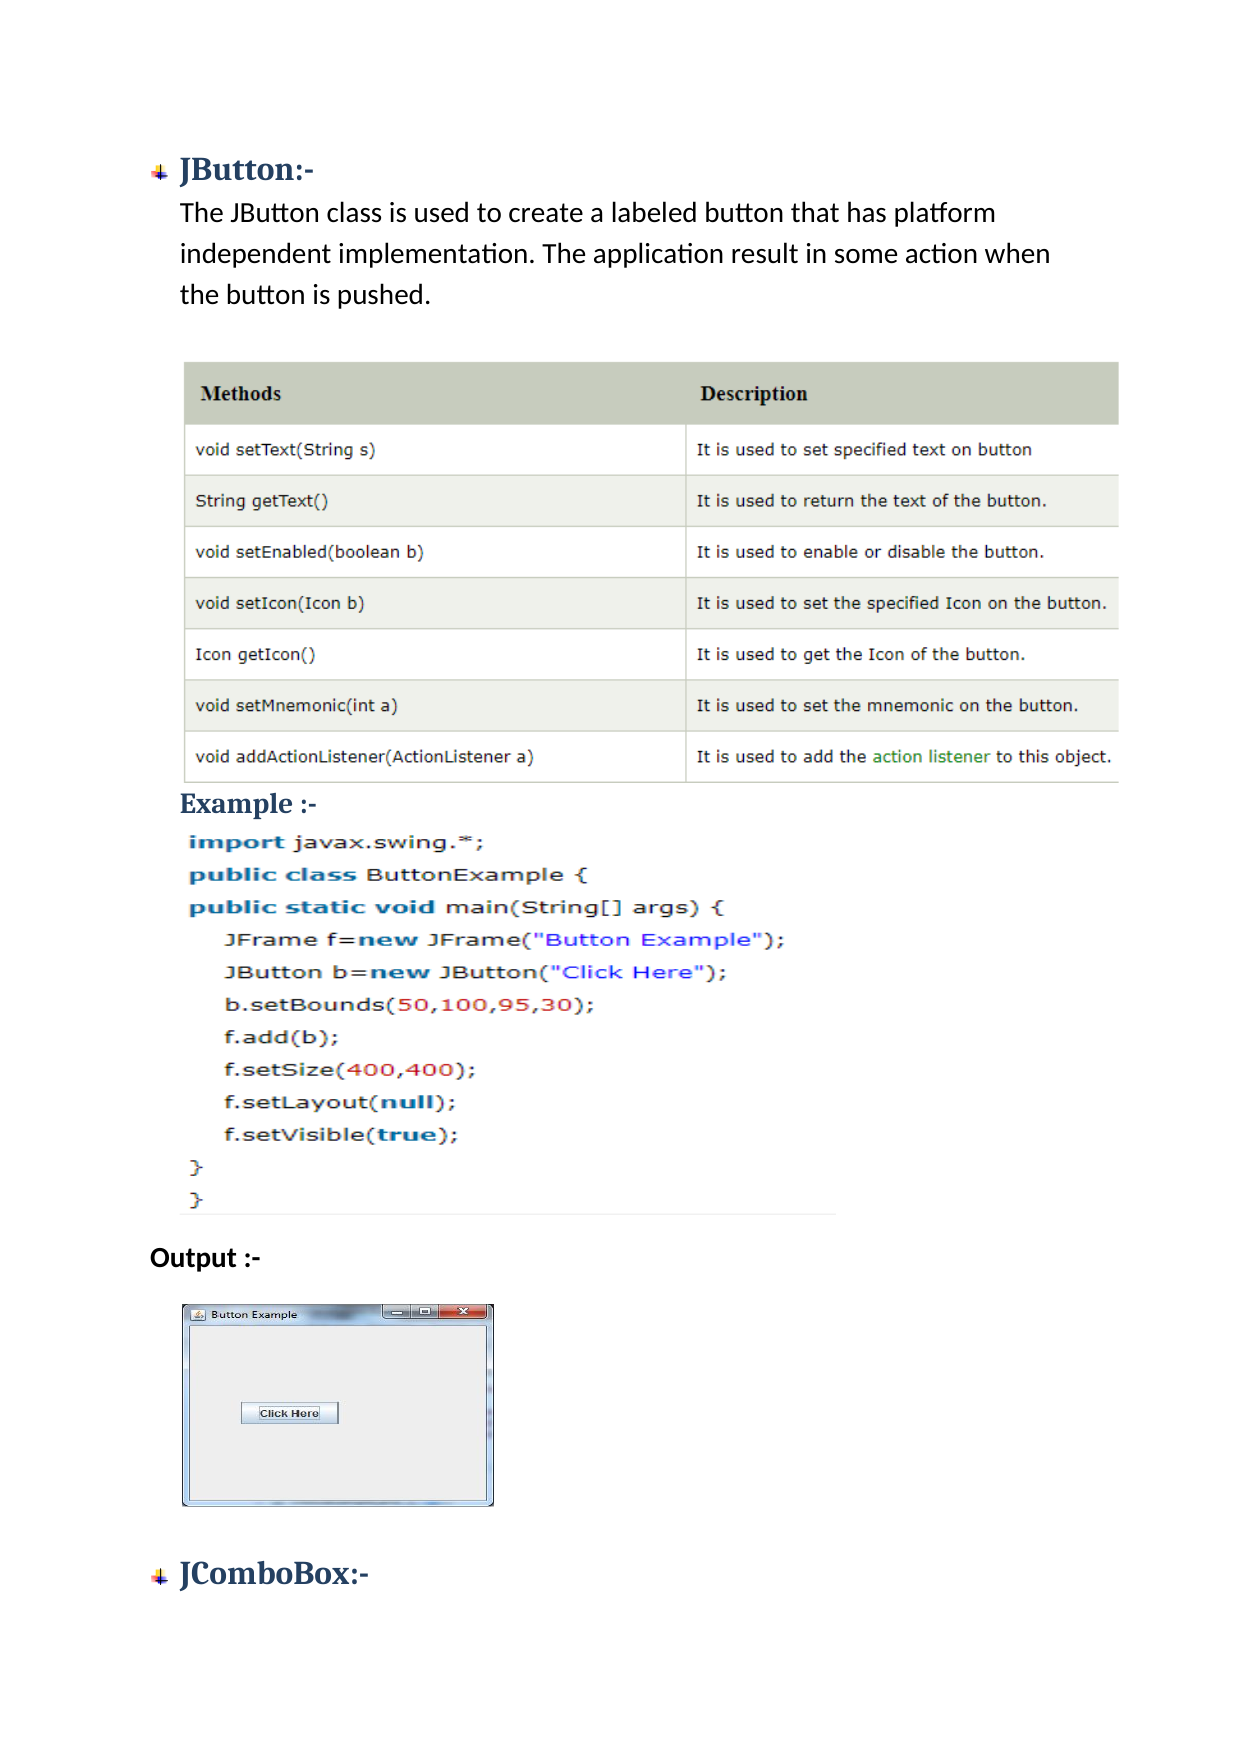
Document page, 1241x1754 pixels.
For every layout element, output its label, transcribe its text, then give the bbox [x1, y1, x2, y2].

text Output :- [150, 1239, 1090, 1275]
picture [151, 163, 168, 180]
list The JButton class is used to create a labeled button that has platform independent implementation. The application result in some action when the button is pushed. [179, 194, 1090, 312]
list JComboBox:- [150, 1554, 1090, 1593]
list JButton:- [150, 150, 1090, 188]
picture [179, 357, 1119, 783]
picture [179, 825, 836, 1215]
list Example :- [179, 787, 1090, 821]
picture [151, 1567, 168, 1585]
picture [179, 1301, 499, 1510]
